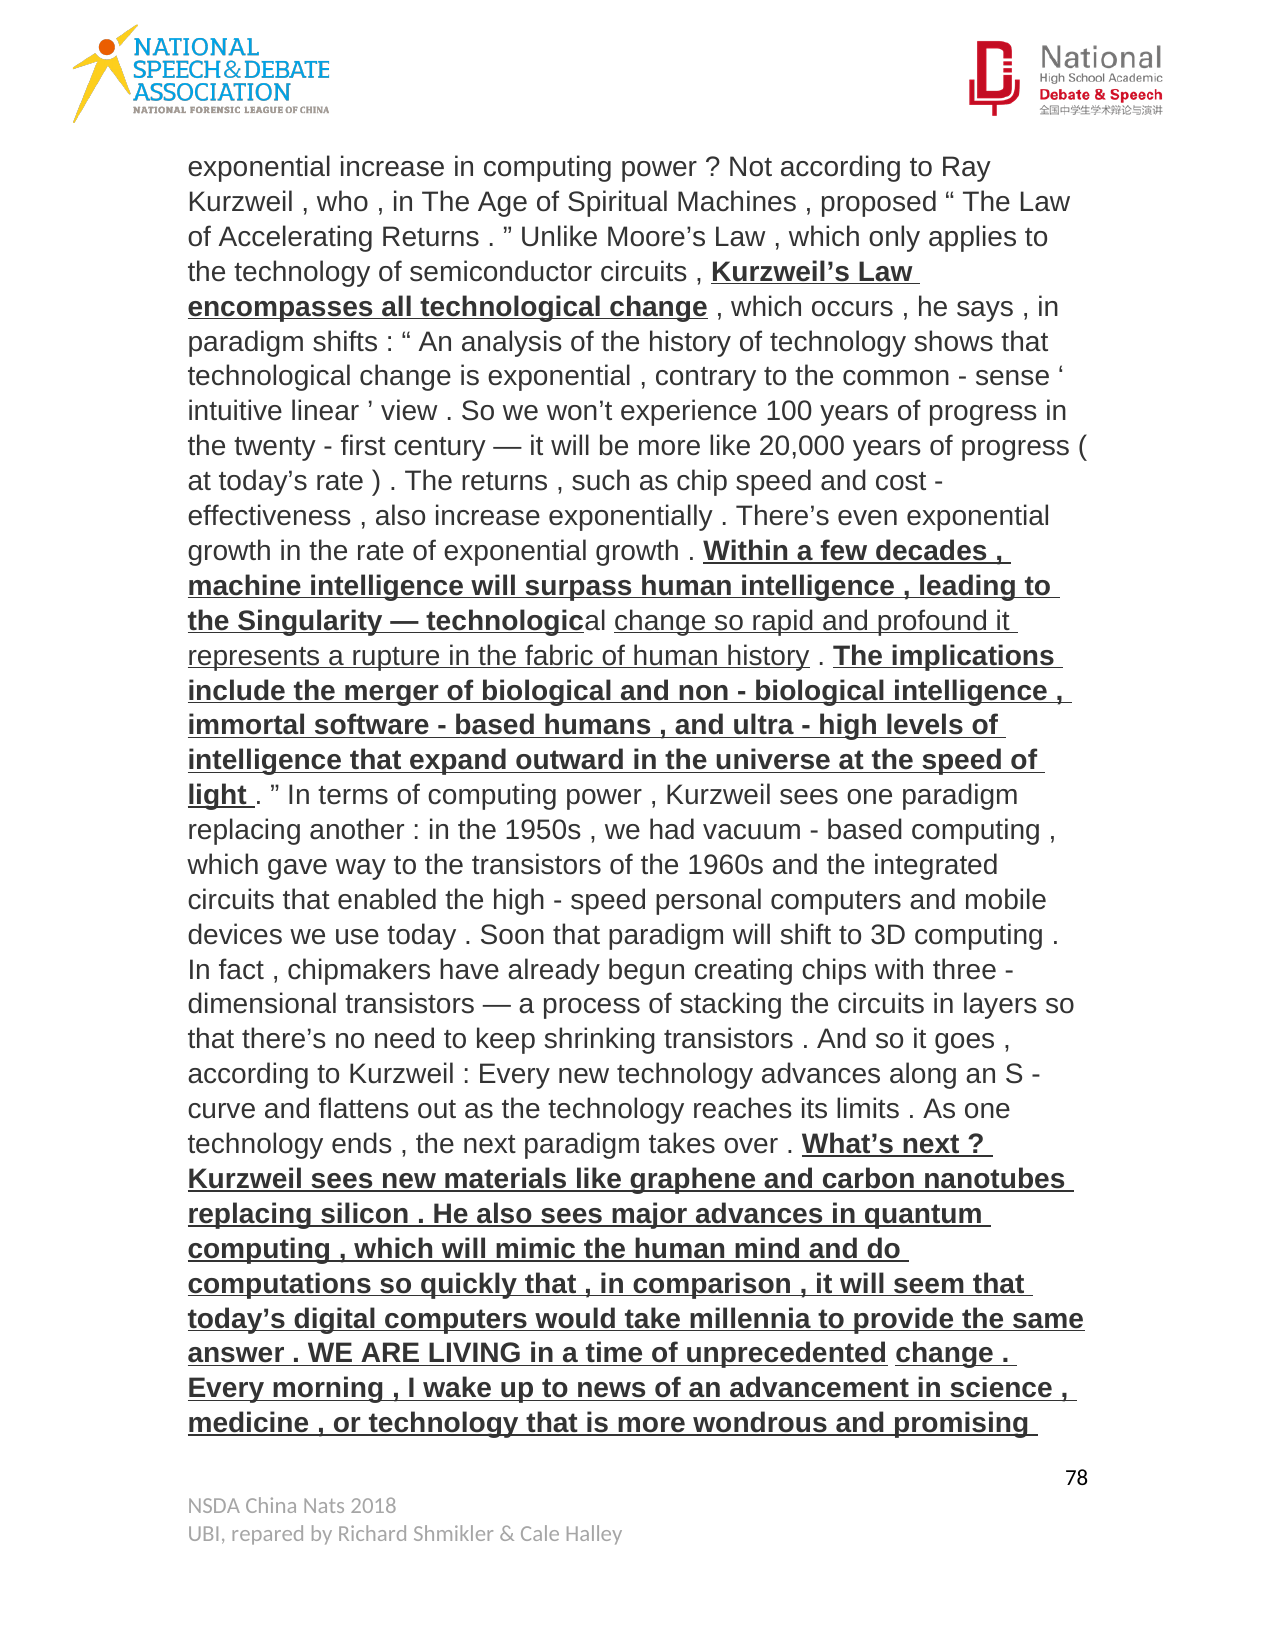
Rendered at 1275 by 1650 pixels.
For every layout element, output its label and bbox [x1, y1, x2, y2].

picture [959, 27, 1171, 128]
text [187, 150, 1088, 1439]
picture [72, 24, 330, 123]
